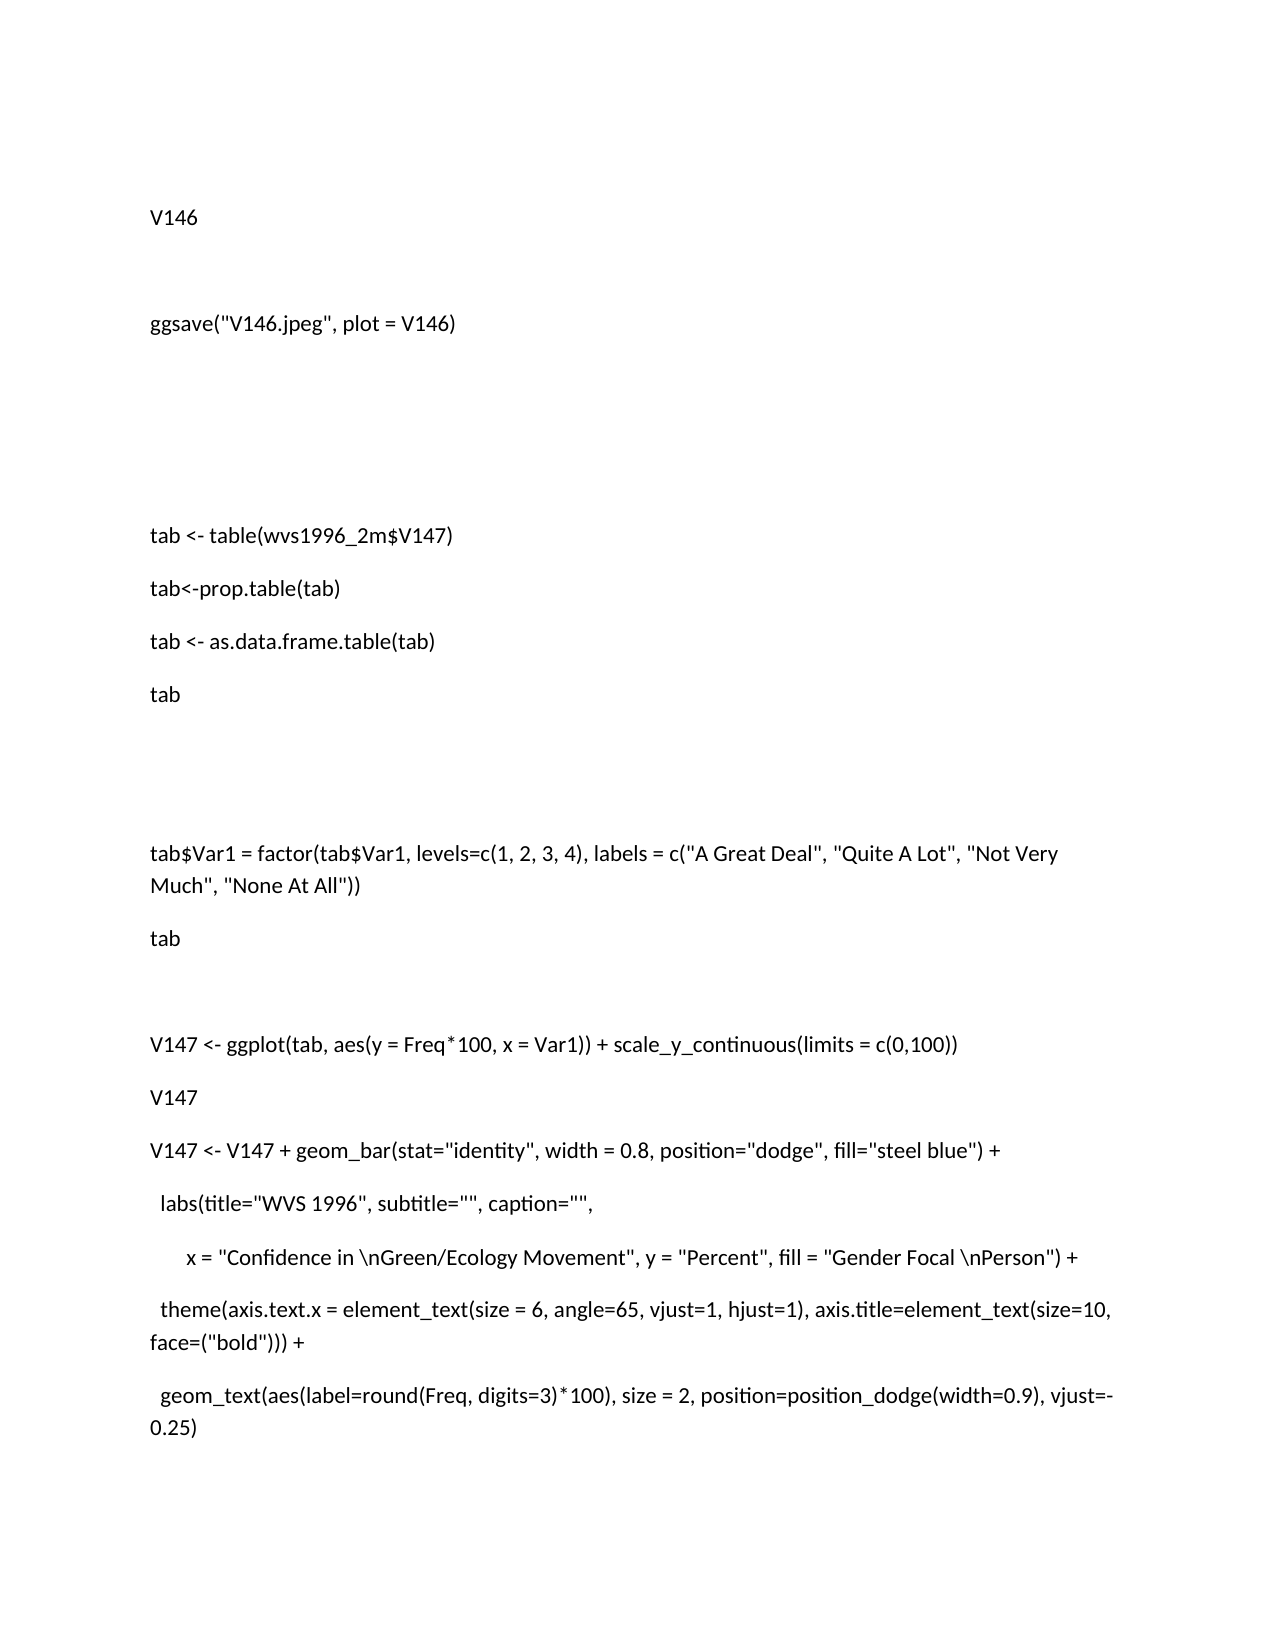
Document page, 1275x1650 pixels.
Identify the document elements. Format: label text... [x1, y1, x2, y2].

text V147 <- V147 + geom_bar(stat="identity", width = 0.8, position="dodge", fill="steel blue") + [150, 1137, 1125, 1164]
text theme(axis.text.x = element_text(size = 6, angle=65, vjust=1, hjust=1), axis.title=element_text(size=10, face=("bold"))) + [150, 1296, 1125, 1356]
text x = "Confidence in \nGreen/Ecology Movement", y = "Percent", fill = "Gender Focal \nPerson") + [150, 1243, 1125, 1271]
text tab$Var1 = factor(tab$Var1, levels=c(1, 2, 3, 4), labels = c("A Great Deal", "Quite A Lot", "Not Very Much", "None At All")) [150, 839, 1125, 899]
text tab<-prop.table(tab) [150, 574, 1125, 602]
text geom_text(aes(label=round(Freq, digits=3)*100), size = 2, position=position_dodge(width=0.9), vjust=-0.25) [150, 1381, 1125, 1441]
text tab [150, 924, 1125, 952]
text ggsave("V146.jpeg", plot = V146) [150, 309, 1125, 337]
text tab <- as.data.frame.table(tab) [150, 627, 1125, 655]
text V146 [150, 203, 1125, 231]
text V147 [150, 1083, 1125, 1112]
text V147 <- ggplot(tab, aes(y = Freq*100, x = Var1)) + scale_y_continuous(limits = c(0,100)) [150, 1031, 1125, 1058]
text tab <- table(wvs1996_2m$V147) [150, 521, 1125, 549]
text tab [150, 680, 1125, 708]
text labs(title="WVS 1996", subtitle="", caption="", [150, 1189, 1125, 1218]
